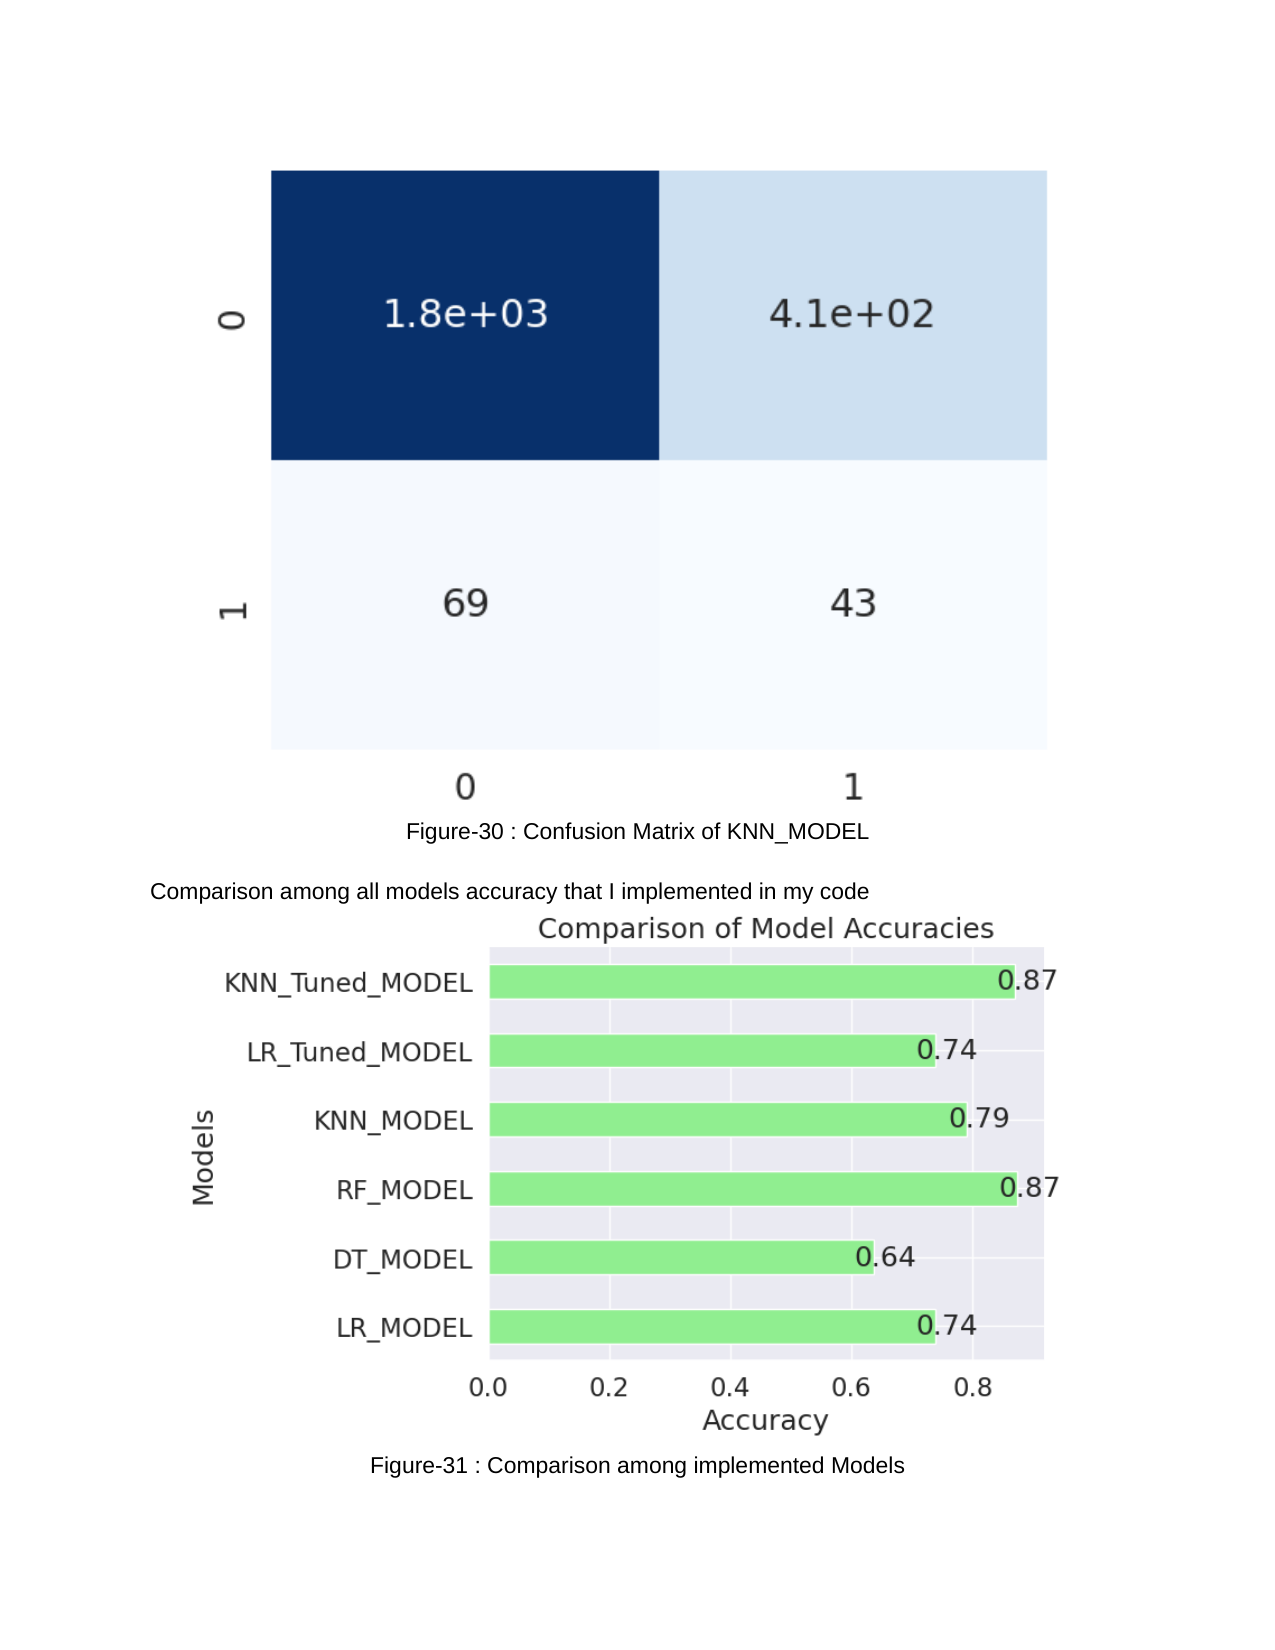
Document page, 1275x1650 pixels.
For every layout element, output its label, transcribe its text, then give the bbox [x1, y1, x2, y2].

picture [198, 150, 1077, 814]
picture [185, 908, 1090, 1449]
text Comparison among all models accuracy that I implemented in my code [150, 878, 1125, 905]
text Figure-31 : Comparison among implemented Models [150, 1452, 1125, 1479]
